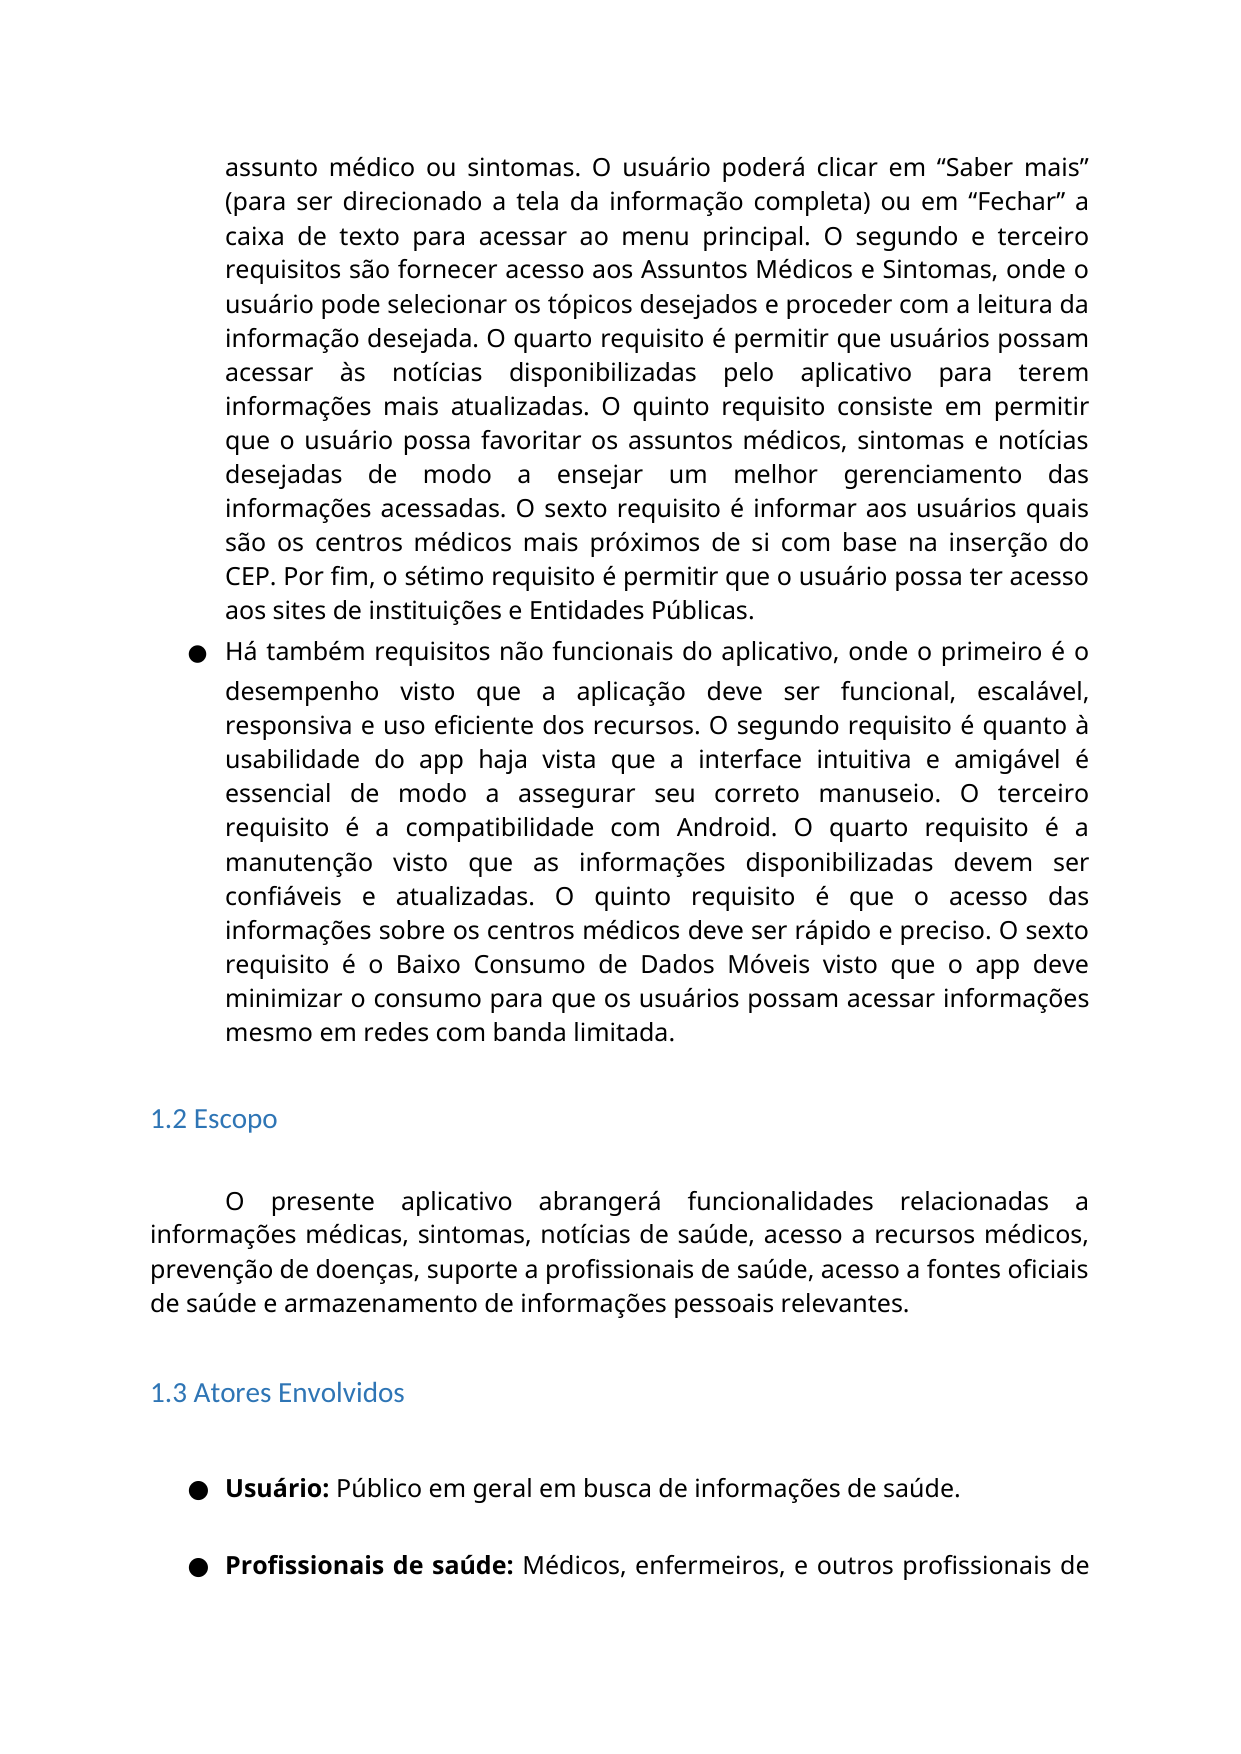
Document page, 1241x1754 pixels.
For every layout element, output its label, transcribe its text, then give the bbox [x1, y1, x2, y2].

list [187, 150, 1090, 627]
subtitle 1.3 Atores Envolvidos [150, 1374, 1090, 1410]
subtitle Escopo [150, 1101, 1090, 1136]
list Há também requisitos não funcionais do aplicativo, onde o primeiro é o desempenho visto que a aplicação deve ser funcional, escalável, responsiva e uso eficiente dos recursos. O segundo requisito é quanto à usabilidade do app haja vista que a interface intuitiva e amigável é essencial de modo a assegurar seu correto manuseio. O terceiro requisito é a compatibilidade com Android. O quarto requisito é a manutenção visto que as informações disponibilizadas devem ser confiáveis e atualizadas. O quinto requisito é que o acesso das informações sobre os centros médicos deve ser rápido e preciso. O sexto requisito é o Baixo Consumo de Dados Móveis visto que o app deve minimizar o consumo para que os usuários possam acessar informações mesmo em redes com banda limitada. [187, 627, 1090, 1048]
text O presente aplicativo abrangerá funcionalidades relacionadas a informações médicas, sintomas, notícias de saúde, acesso a recursos médicos, prevenção de doenças, suporte a profissionais de saúde, acesso a fontes oficiais de saúde e armazenamento de informações pessoais relevantes. [150, 1183, 1090, 1319]
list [187, 1538, 1090, 1589]
list Usuário: Público em geral em busca de informações de saúde. [187, 1461, 1090, 1512]
